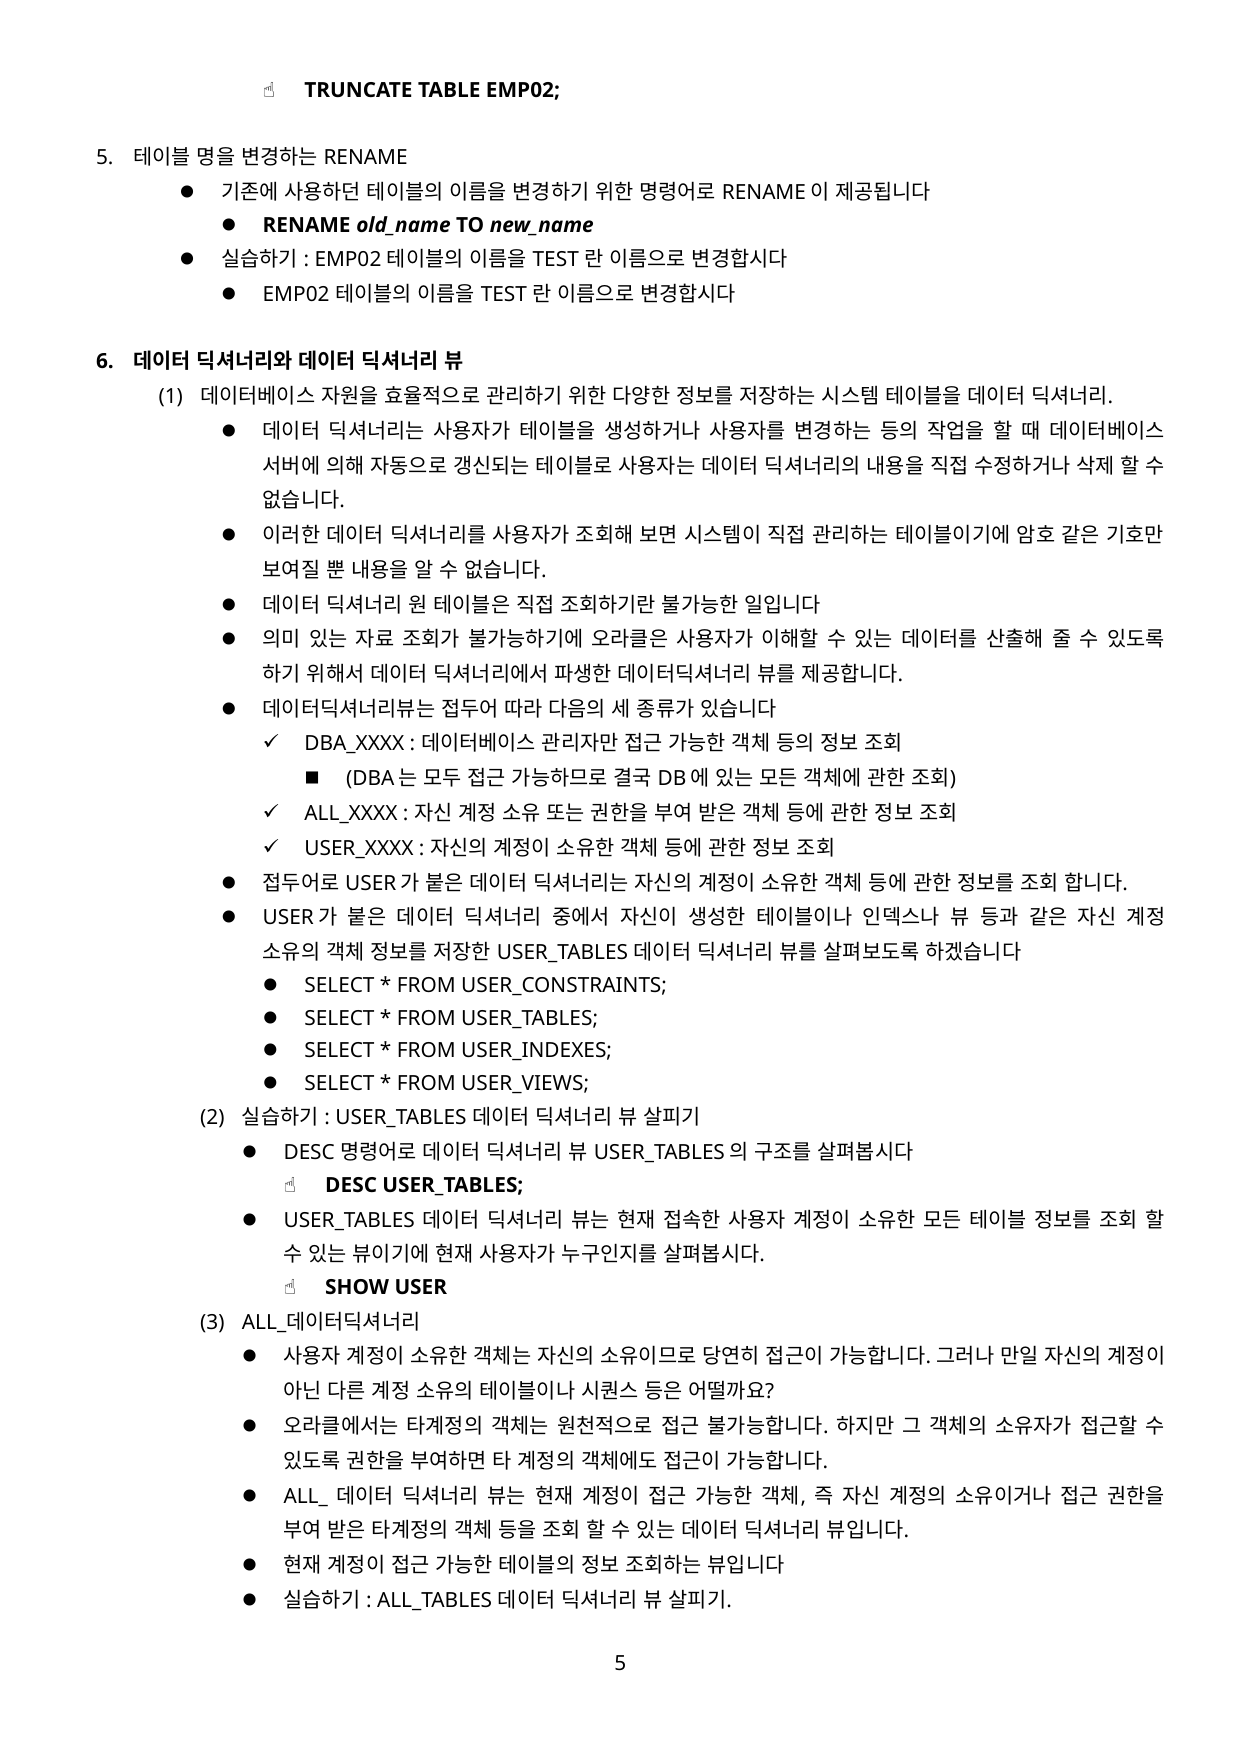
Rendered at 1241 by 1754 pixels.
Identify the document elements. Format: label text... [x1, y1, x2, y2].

list SELECT * FROM USER_CONSTRAINTS; [262, 970, 1165, 999]
list ALL_데이터딕셔너리 [200, 1305, 1165, 1335]
list USER_XXXX : 자신의 계정이 소유한 객체 등에 관한 정보 조회 [262, 831, 1165, 861]
list 실습하기 : USER_TABLES 데이터 딕셔너리 뷰 살피기 [200, 1101, 1165, 1131]
list 실습하기 : EMP02 테이블의 이름을 TEST 란 이름으로 변경합시다 [179, 242, 1165, 273]
list USER_TABLES 데이터 딕셔너리 뷰는 현재 접속한 사용자 계정이 소유한 모든 테이블 정보를 조회 할 수 있는 뷰이기에 현재 사용자가 누구인지를 살펴봅시다. [242, 1203, 1165, 1268]
list 의미 있는 자료 조회가 불가능하기에 오라클은 사용자가 이해할 수 있는 데이터를 산출해 줄 수 있도록 하기 위해서 데이터 딕셔너리에서 파생한 데이터딕셔너리 뷰를 제공합니다. [221, 622, 1165, 687]
list 데이터베이스 자원을 효율적으로 관리하기 위한 다양한 정보를 저장하는 시스템 테이블을 데이터 딕셔너리. [158, 379, 1165, 410]
list (DBA는 모두 접근 가능하므로 결국 DB에 있는 모든 객체에 관한 조회) [304, 761, 1165, 792]
list DESC USER_TABLES; [283, 1170, 1165, 1199]
list 이러한 데이터 딕셔너리를 사용자가 조회해 보면 시스템이 직접 관리하는 테이블이기에 암호 같은 기호만 보여질 뿐 내용을 알 수 없습니다. [221, 518, 1165, 583]
list DESC 명령어로 데이터 딕셔너리 뷰 USER_TABLES의 구조를 살펴봅시다 [242, 1135, 1165, 1166]
list 기존에 사용하던 테이블의 이름을 변경하기 위한 명령어로 RENAME이 제공됩니다 [179, 175, 1165, 205]
list EMP02 테이블의 이름을 TEST 란 이름으로 변경합시다 [221, 277, 1165, 307]
list ALL_XXXX : 자신 계정 소유 또는 권한을 부여 받은 객체 등에 관한 정보 조회 [262, 796, 1165, 827]
list 데이터 딕셔너리 원 테이블은 직접 조회하기란 불가능한 일입니다 [221, 588, 1165, 618]
list USER가 붙은 데이터 딕셔너리 중에서 자신이 생성한 테이블이나 인덱스나 뷰 등과 같은 자신 계정 소유의 객체 정보를 저장한 USER_TABLES 데이터 딕셔너리 뷰를 살펴보도록 하겠습니다 [221, 901, 1165, 966]
list 실습하기 : ALL_TABLES 데이터 딕셔너리 뷰 살피기. [242, 1583, 1165, 1613]
list 사용자 계정이 소유한 객체는 자신의 소유이므로 당연히 접근이 가능합니다. 그러나 만일 자신의 계정이 아닌 다른 계정 소유의 테이블이나 시퀀스 등은 어떨까요? [242, 1340, 1165, 1405]
list 오라클에서는 타계정의 객체는 원천적으로 접근 불가능합니다. 하지만 그 객체의 소유자가 접근할 수 있도록 권한을 부여하면 타 계정의 객체에도 접근이 가능합니다. [242, 1409, 1165, 1474]
list RENAME old_name TO new_name [221, 210, 1165, 238]
list 접두어로 USER가 붙은 데이터 딕셔너리는 자신의 계정이 소유한 객체 등에 관한 정보를 조회 합니다. [221, 866, 1165, 896]
list 데이터 딕셔너리와 데이터 딕셔너리 뷰 [96, 344, 1165, 375]
list DBA_XXXX : 데이터베이스 관리자만 접근 가능한 객체 등의 정보 조회 [262, 727, 1165, 757]
list 테이블 명을 변경하는 RENAME [96, 140, 1165, 171]
list SELECT * FROM USER_VIEWS; [262, 1068, 1165, 1096]
list 현재 계정이 접근 가능한 테이블의 정보 조회하는 뷰입니다 [242, 1548, 1165, 1579]
list ALL_ 데이터 딕셔너리 뷰는 현재 계정이 접근 가능한 객체, 즉 자신 계정의 소유이거나 접근 권한을 부여 받은 타계정의 객체 등을 조회 할 수 있는 데이터 딕셔너리 뷰입니다. [242, 1479, 1165, 1544]
list SHOW USER [283, 1272, 1165, 1301]
list 데이터 딕셔너리는 사용자가 테이블을 생성하거나 사용자를 변경하는 등의 작업을 할 때 데이터베이스 서버에 의해 자동으로 갱신되는 테이블로 사용자는 데이터 딕셔너리의 내용을 직접 수정하거나 삭제 할 수 없습니다. [221, 414, 1165, 514]
list SELECT * FROM USER_INDEXES; [262, 1035, 1165, 1064]
list SELECT * FROM USER_TABLES; [262, 1003, 1165, 1031]
list 데이터딕셔너리뷰는 접두어 따라 다음의 세 종류가 있습니다 [221, 692, 1165, 722]
list TRUNCATE TABLE EMP02; [262, 75, 1165, 103]
